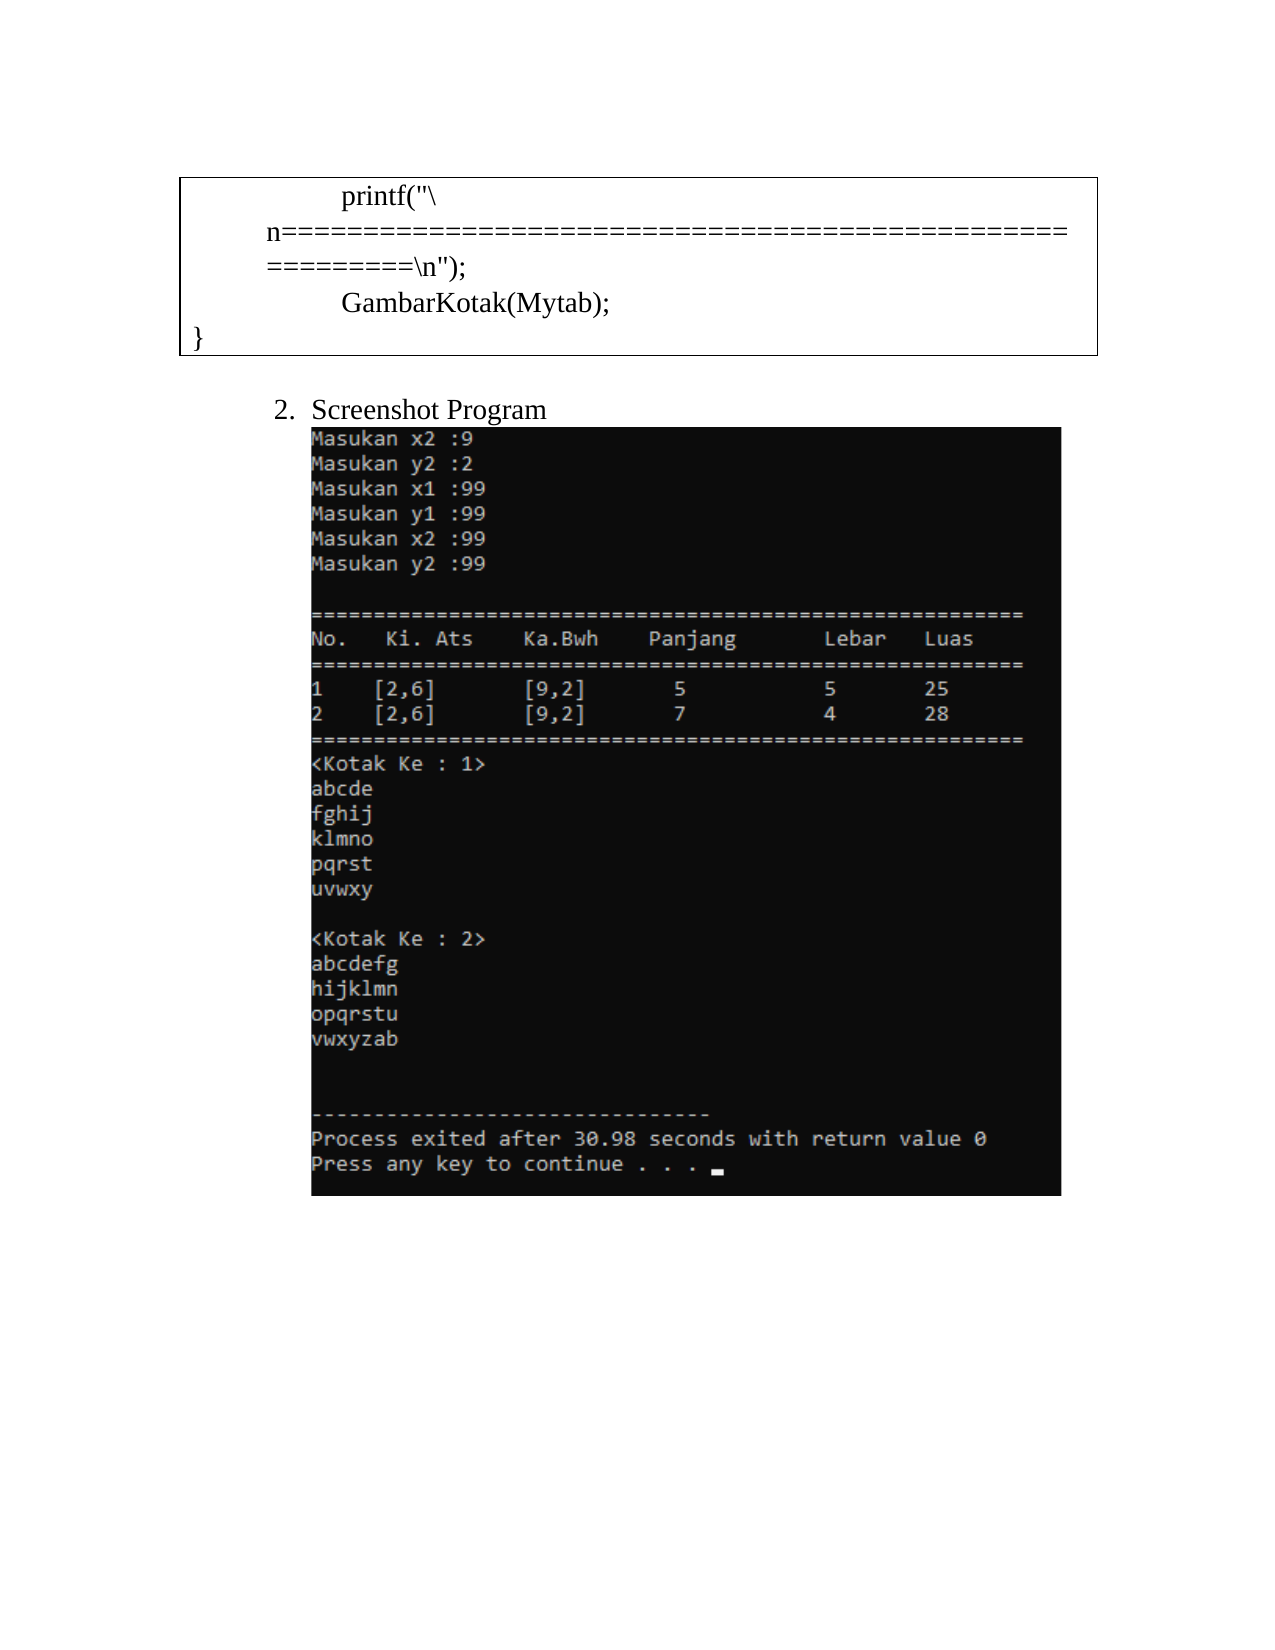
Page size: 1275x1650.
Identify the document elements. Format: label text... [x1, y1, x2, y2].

picture [311, 427, 1062, 1196]
list Screenshot Program [274, 392, 1098, 426]
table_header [181, 178, 1097, 355]
